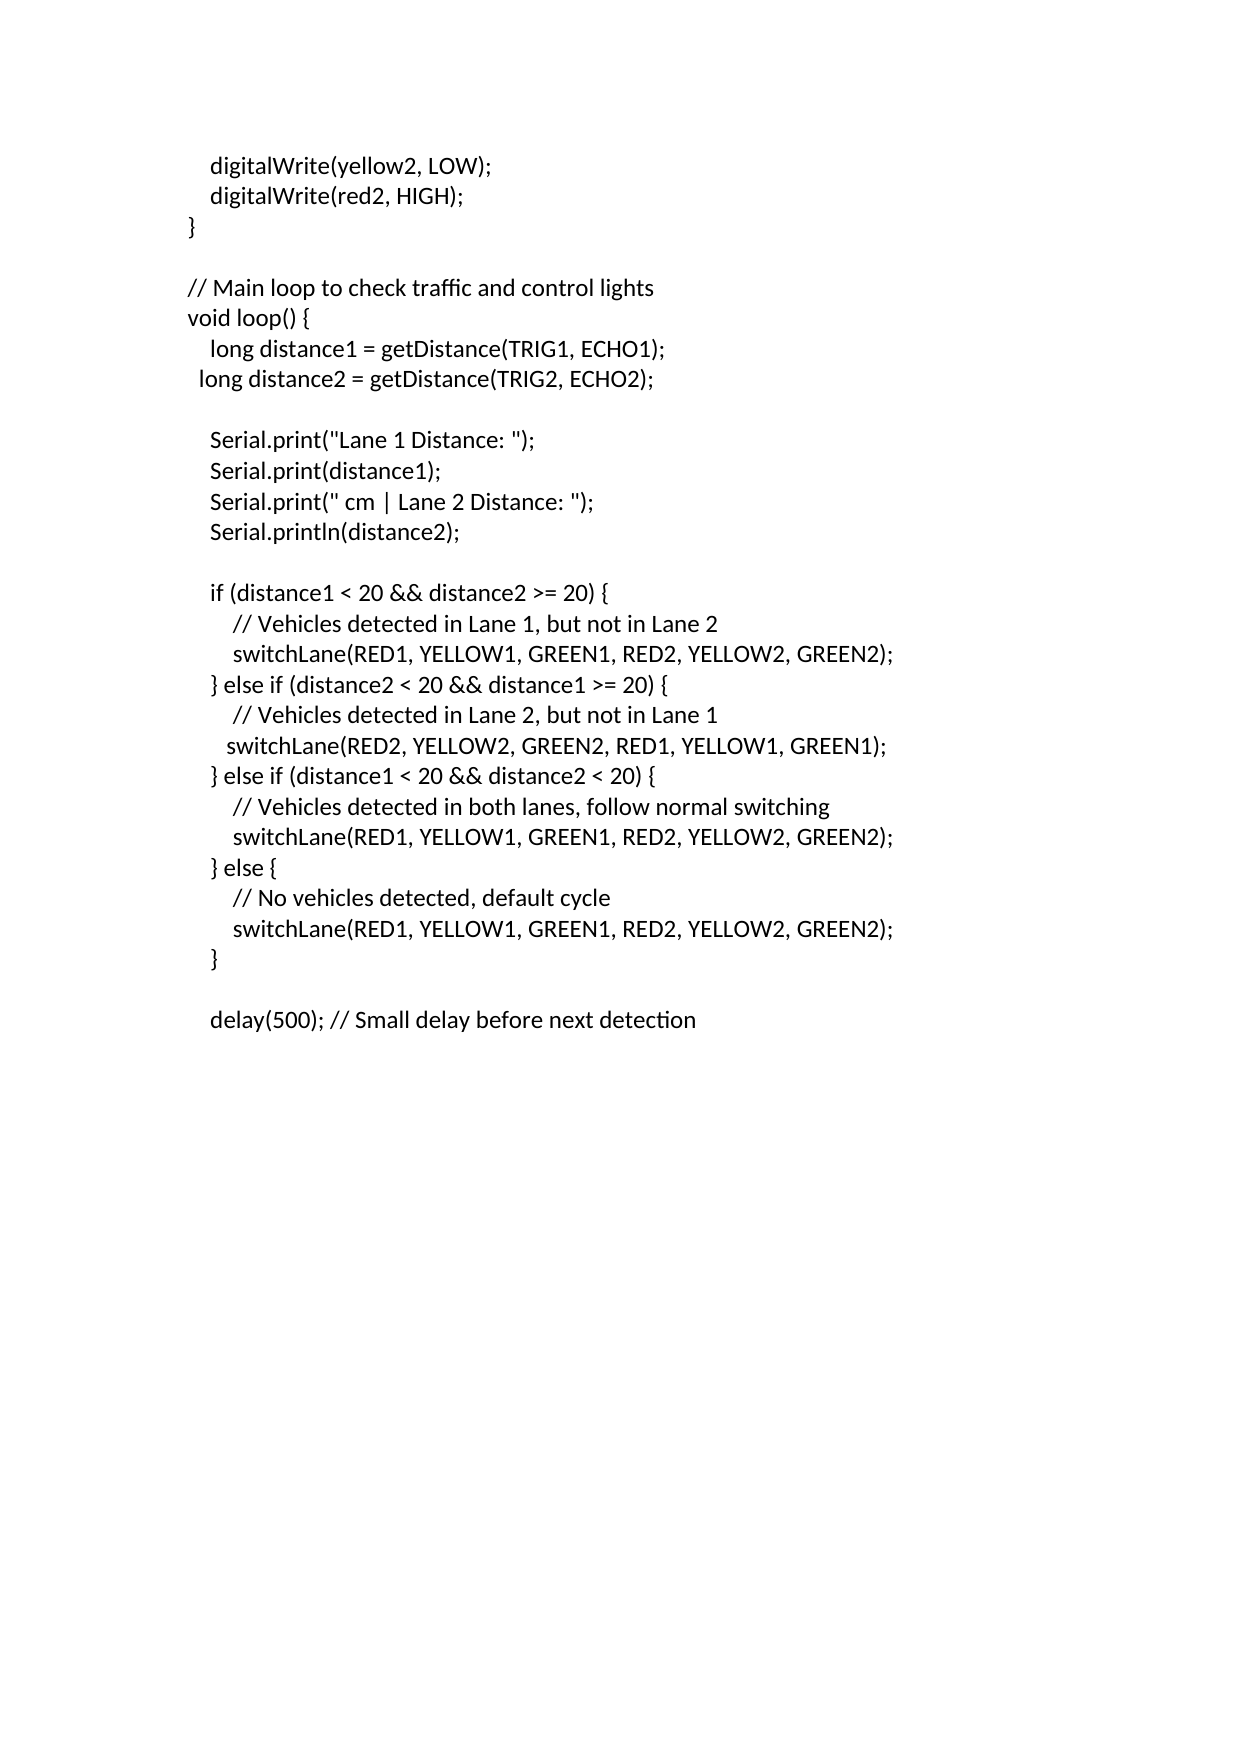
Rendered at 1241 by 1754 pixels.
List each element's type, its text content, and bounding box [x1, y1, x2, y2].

text Serial.print(" cm | Lane 2 Distance: "); [187, 486, 1053, 516]
text long distance1 = getDistance(TRIG1, ECHO1); [187, 333, 1053, 364]
text digitalWrite(red2, HIGH); [187, 181, 1053, 211]
text void loop() { [187, 303, 1053, 333]
text Serial.print("Lane 1 Distance: "); [187, 425, 1053, 455]
text } else if (distance1 < 20 && distance2 < 20) { [187, 760, 1053, 791]
text } [187, 943, 1053, 974]
text long distance2 = getDistance(TRIG2, ECHO2); [187, 364, 1053, 394]
text } else if (distance2 < 20 && distance1 >= 20) { [187, 669, 1053, 699]
text // Main loop to check traffic and control lights [187, 272, 1053, 303]
text switchLane(RED1, YELLOW1, GREEN1, RED2, YELLOW2, GREEN2); [187, 638, 1053, 669]
text // Vehicles detected in both lanes, follow normal switching [187, 791, 1053, 821]
text Serial.println(distance2); [187, 516, 1053, 547]
text digitalWrite(yellow2, LOW); [187, 150, 1053, 181]
text switchLane(RED2, YELLOW2, GREEN2, RED1, YELLOW1, GREEN1); [187, 730, 1053, 760]
text Serial.print(distance1); [187, 455, 1053, 486]
text // Vehicles detected in Lane 1, but not in Lane 2 [187, 608, 1053, 638]
text } [187, 211, 1053, 242]
text // Vehicles detected in Lane 2, but not in Lane 1 [187, 699, 1053, 730]
text // No vehicles detected, default cycle [187, 882, 1053, 913]
text switchLane(RED1, YELLOW1, GREEN1, RED2, YELLOW2, GREEN2); [187, 821, 1053, 852]
text delay(500); // Small delay before next detection [187, 1004, 1053, 1035]
text } else { [187, 852, 1053, 882]
text switchLane(RED1, YELLOW1, GREEN1, RED2, YELLOW2, GREEN2); [187, 913, 1053, 943]
text if (distance1 < 20 && distance2 >= 20) { [187, 577, 1053, 608]
